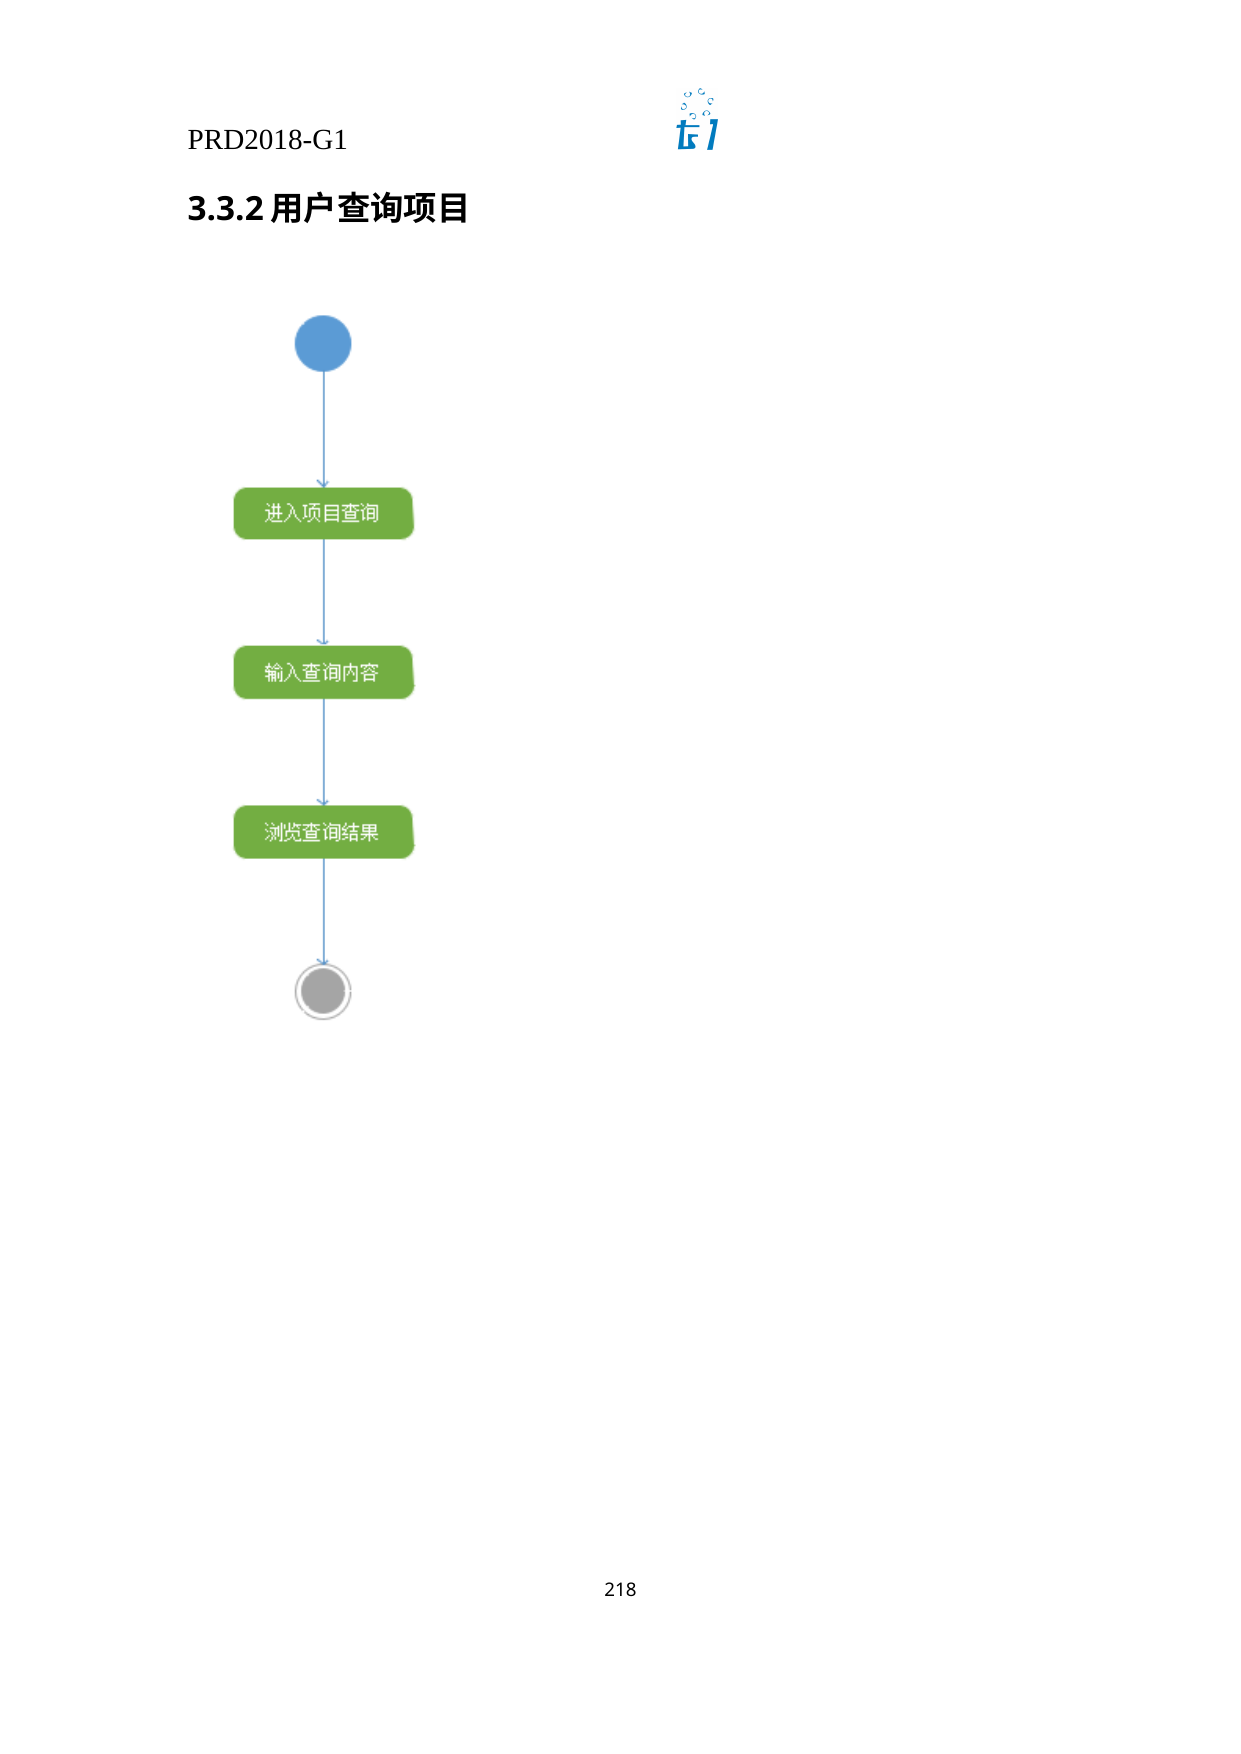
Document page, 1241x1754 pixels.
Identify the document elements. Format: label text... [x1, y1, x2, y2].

picture [676, 88, 719, 150]
picture [187, 300, 488, 1039]
subtitle 3.3.2用户查询项目 [187, 173, 1053, 238]
